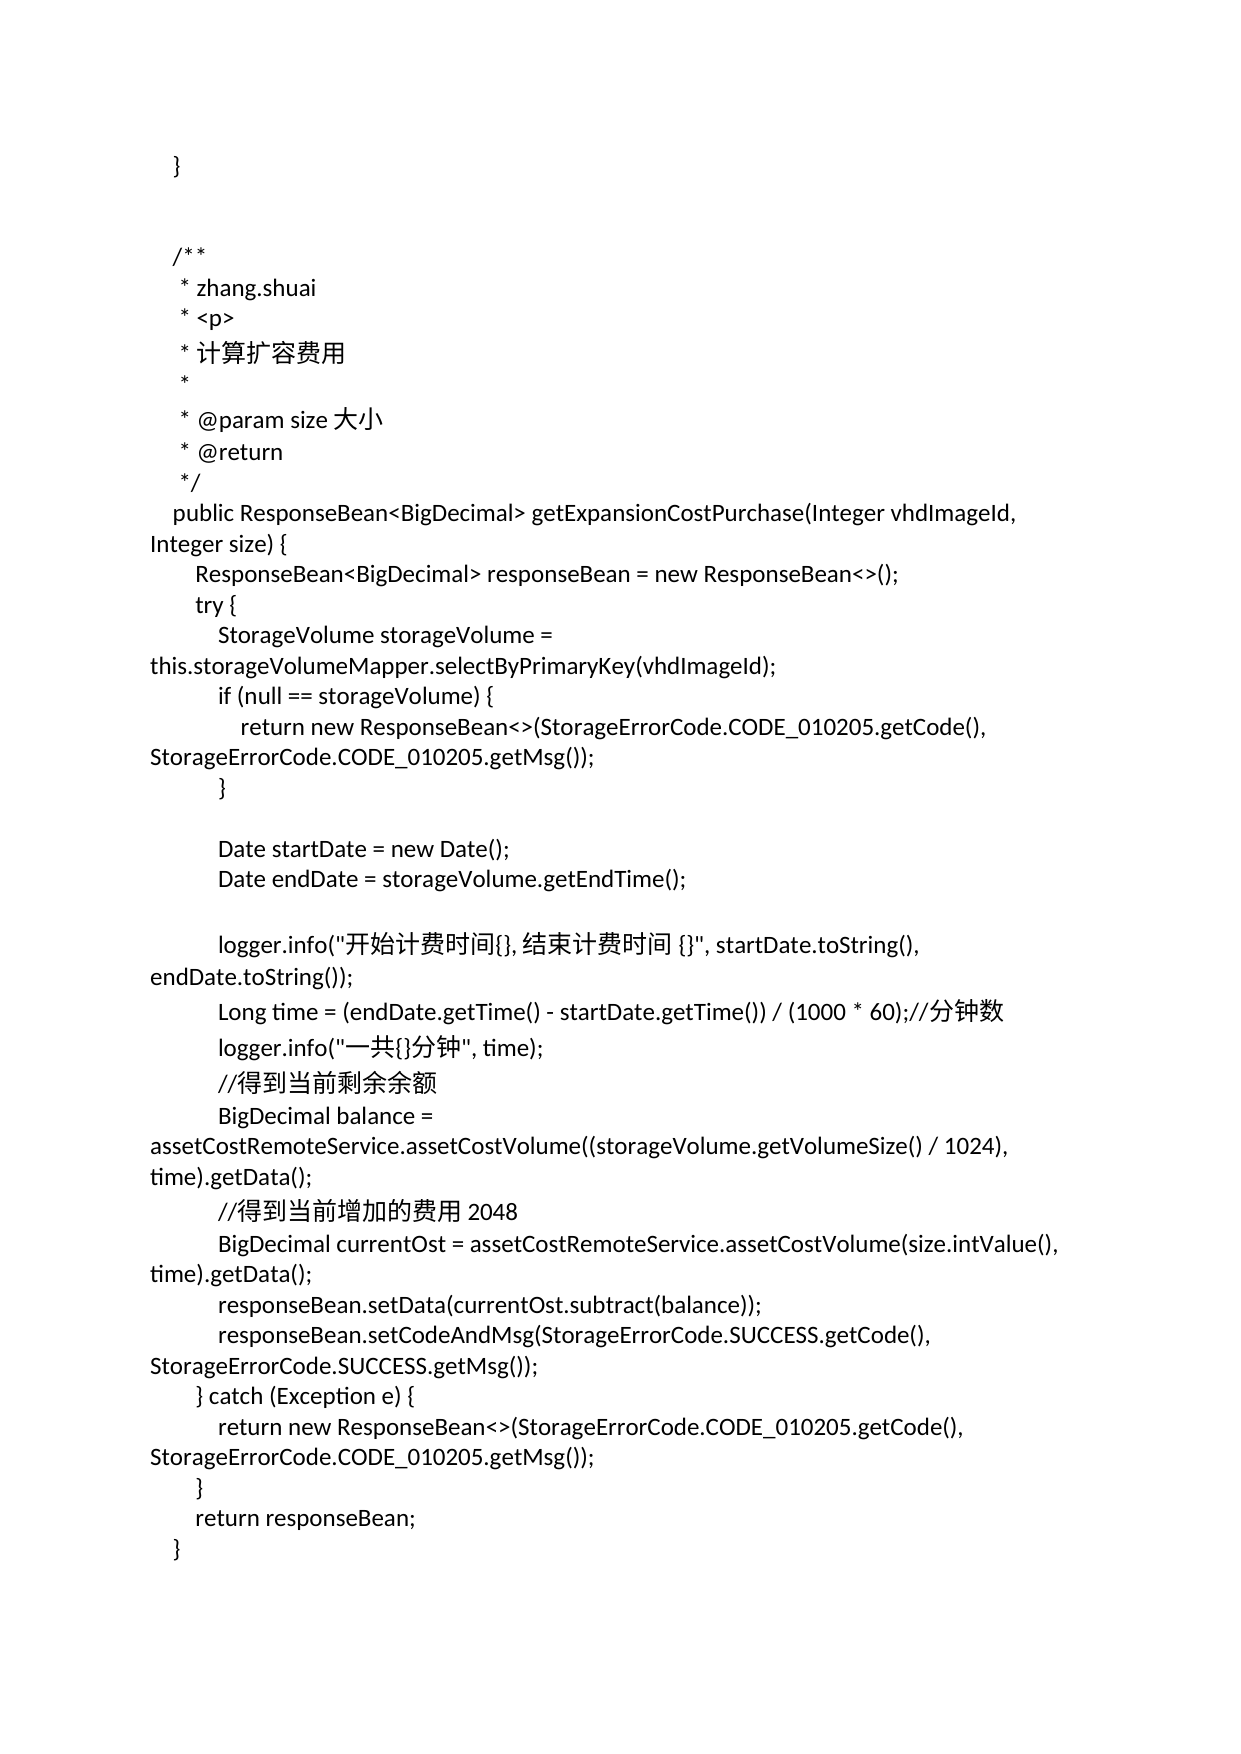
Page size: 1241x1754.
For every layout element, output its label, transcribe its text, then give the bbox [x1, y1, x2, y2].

text if (null == storageVolume) { [150, 680, 1090, 711]
text StorageVolume storageVolume = this.storageVolumeMapper.selectByPrimaryKey(vhdImageId); [150, 619, 1090, 680]
text } [150, 1533, 1090, 1563]
text return new ResponseBean<>(StorageErrorCode.CODE_010205.getCode(), StorageErrorCode.CODE_010205.getMsg()); [150, 711, 1090, 772]
text /** [150, 242, 1090, 272]
text * zhang.shuai [150, 272, 1090, 303]
text } [150, 772, 1090, 802]
text logger.info("一共{}分钟", time); [150, 1027, 1090, 1064]
text Date startDate = new Date(); [150, 833, 1090, 863]
text Date endDate = storageVolume.getEndTime(); [150, 863, 1090, 894]
text responseBean.setCodeAndMsg(StorageErrorCode.SUCCESS.getCode(), StorageErrorCode.SUCCESS.getMsg()); [150, 1319, 1090, 1380]
text * <p> [150, 303, 1090, 333]
text try { [150, 589, 1090, 619]
text //得到当前增加的费用2048 [150, 1192, 1090, 1228]
text * 计算扩容费用 [150, 333, 1090, 369]
text } catch (Exception e) { [150, 1380, 1090, 1411]
text logger.info("开始计费时间{}, 结束计费时间 {}", startDate.toString(), endDate.toString()); [150, 924, 1090, 991]
text } [150, 150, 1090, 181]
text ResponseBean<BigDecimal> responseBean = new ResponseBean<>(); [150, 558, 1090, 589]
text BigDecimal currentOst = assetCostRemoteService.assetCostVolume(size.intValue(), time).getData(); [150, 1228, 1090, 1289]
text } [150, 1472, 1090, 1502]
text //得到当前剩余余额 [150, 1064, 1090, 1100]
text responseBean.setData(currentOst.subtract(balance)); [150, 1289, 1090, 1319]
text * [150, 369, 1090, 400]
text */ [150, 467, 1090, 497]
text return responseBean; [150, 1502, 1090, 1533]
text return new ResponseBean<>(StorageErrorCode.CODE_010205.getCode(), StorageErrorCode.CODE_010205.getMsg()); [150, 1411, 1090, 1472]
text public ResponseBean<BigDecimal> getExpansionCostPurchase(Integer vhdImageId, Integer size) { [150, 497, 1090, 558]
text * @param size 大小 [150, 400, 1090, 436]
text * @return [150, 436, 1090, 467]
text BigDecimal balance = assetCostRemoteService.assetCostVolume((storageVolume.getVolumeSize() / 1024), time).getData(); [150, 1100, 1090, 1192]
text Long time = (endDate.getTime() - startDate.getTime()) / (1000 * 60);//分钟数 [150, 991, 1090, 1027]
